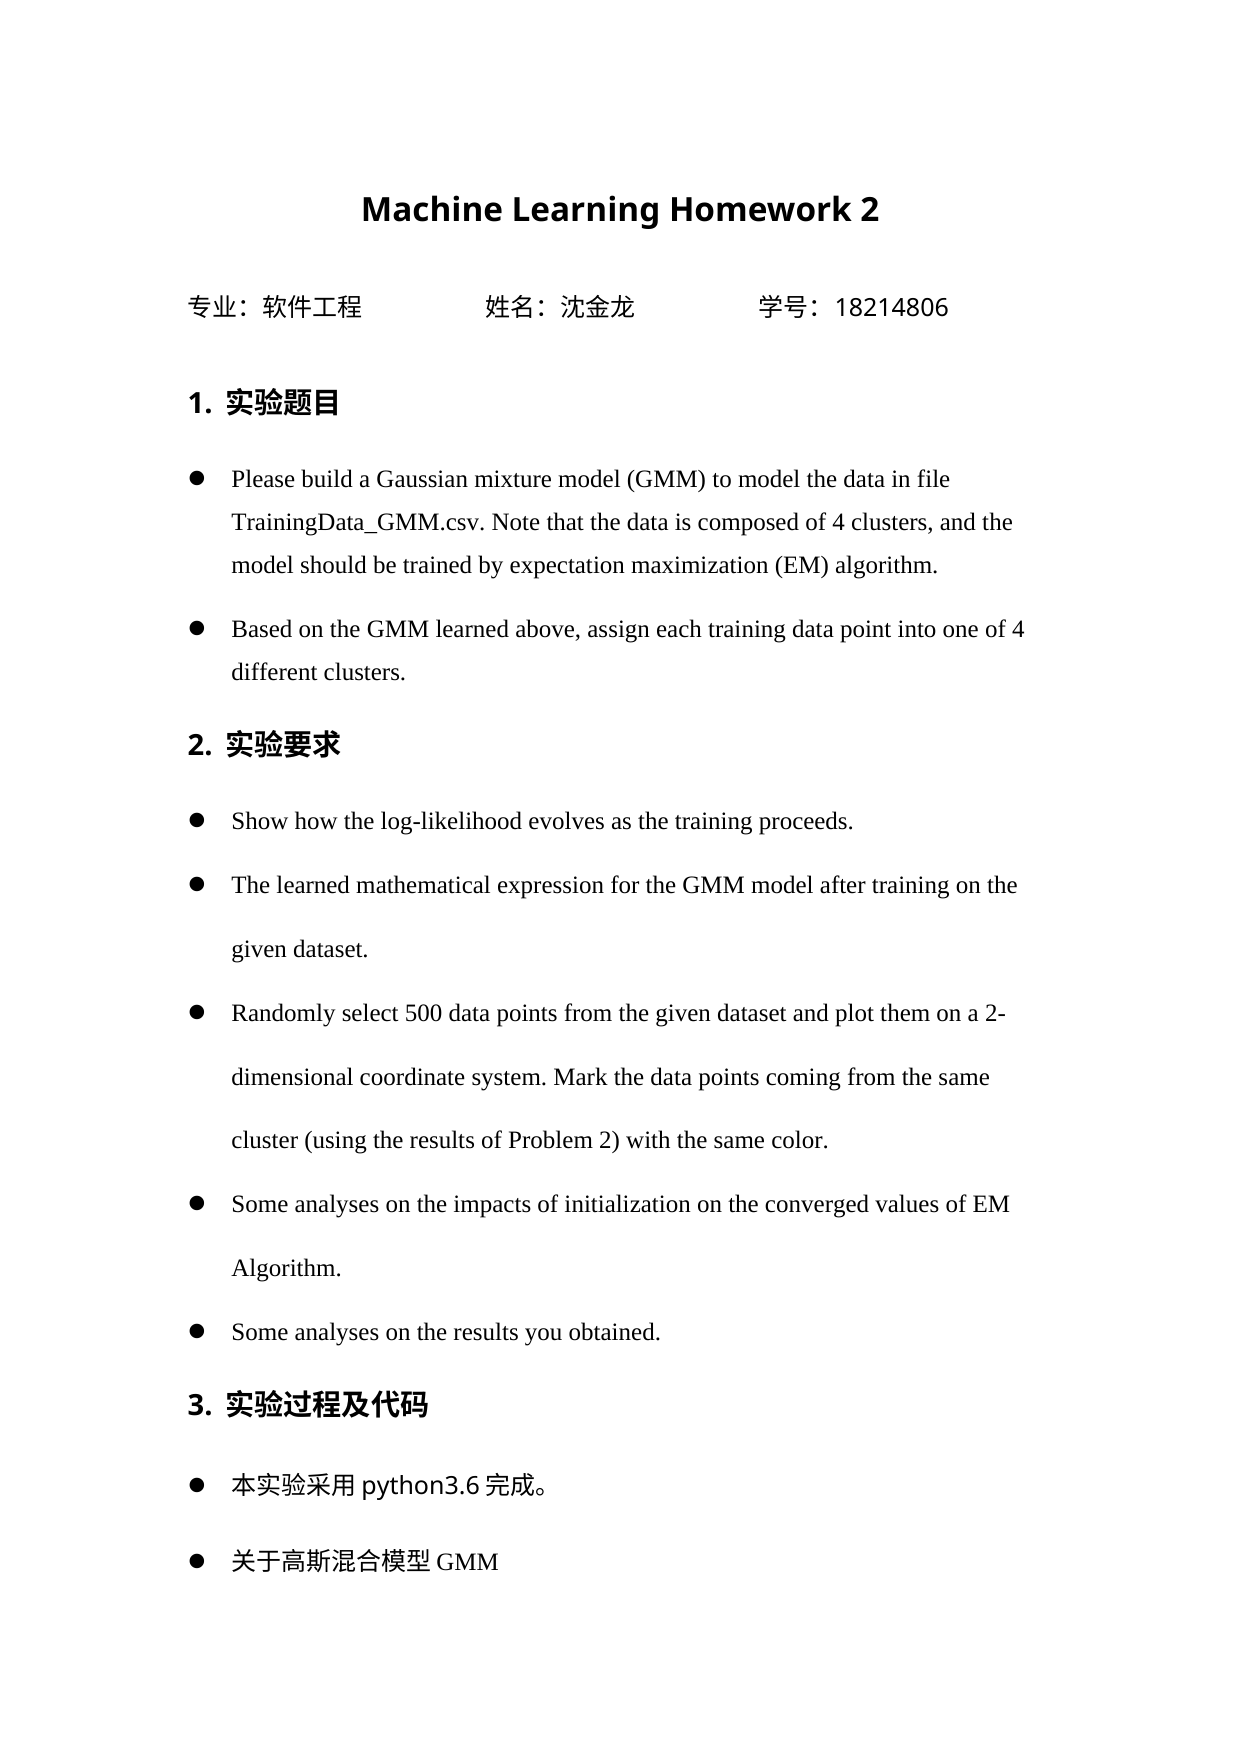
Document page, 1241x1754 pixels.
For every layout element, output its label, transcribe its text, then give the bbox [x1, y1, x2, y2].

subtitle Machine Learning Homework 2 [187, 185, 1053, 231]
list Randomly select 500 data points from the given dataset and plot them on a 2- [187, 998, 1053, 1026]
text dimensional coordinate system. Mark the data points coming from the same [187, 1062, 1053, 1090]
text 专业：软件工程 姓名：沈金龙 学号：18214806 [187, 288, 1053, 324]
list Some analyses on the results you obtained. [187, 1317, 1053, 1346]
text given dataset. [187, 934, 1053, 962]
list Based on the GMM learned above, assign each training data point into one of 4 different clusters. [187, 614, 1053, 686]
list The learned mathematical expression for the GMM model after training on the [187, 870, 1053, 898]
list 实验要求 [187, 721, 1053, 764]
list 实验过程及代码 [187, 1381, 1053, 1424]
list Some analyses on the impacts of initialization on the converged values of EM [187, 1189, 1053, 1218]
list 实验题目 [187, 380, 1053, 422]
list 关于高斯混合模型GMM [187, 1541, 1053, 1577]
list 本实验采用python3.6完成。 [187, 1466, 1053, 1502]
text Algorithm. [187, 1253, 1053, 1282]
text cluster (using the results of Problem 2) with the same color. [187, 1126, 1053, 1154]
list Please build a Gaussian mixture model (GMM) to model the data in file TrainingData_GMM.csv. Note that the data is composed of 4 clusters, and the model should be trained by expectation maximization (EM) algorithm. [187, 464, 1053, 579]
list Show how the log-likelihood evolves as the training proceeds. [187, 806, 1053, 834]
